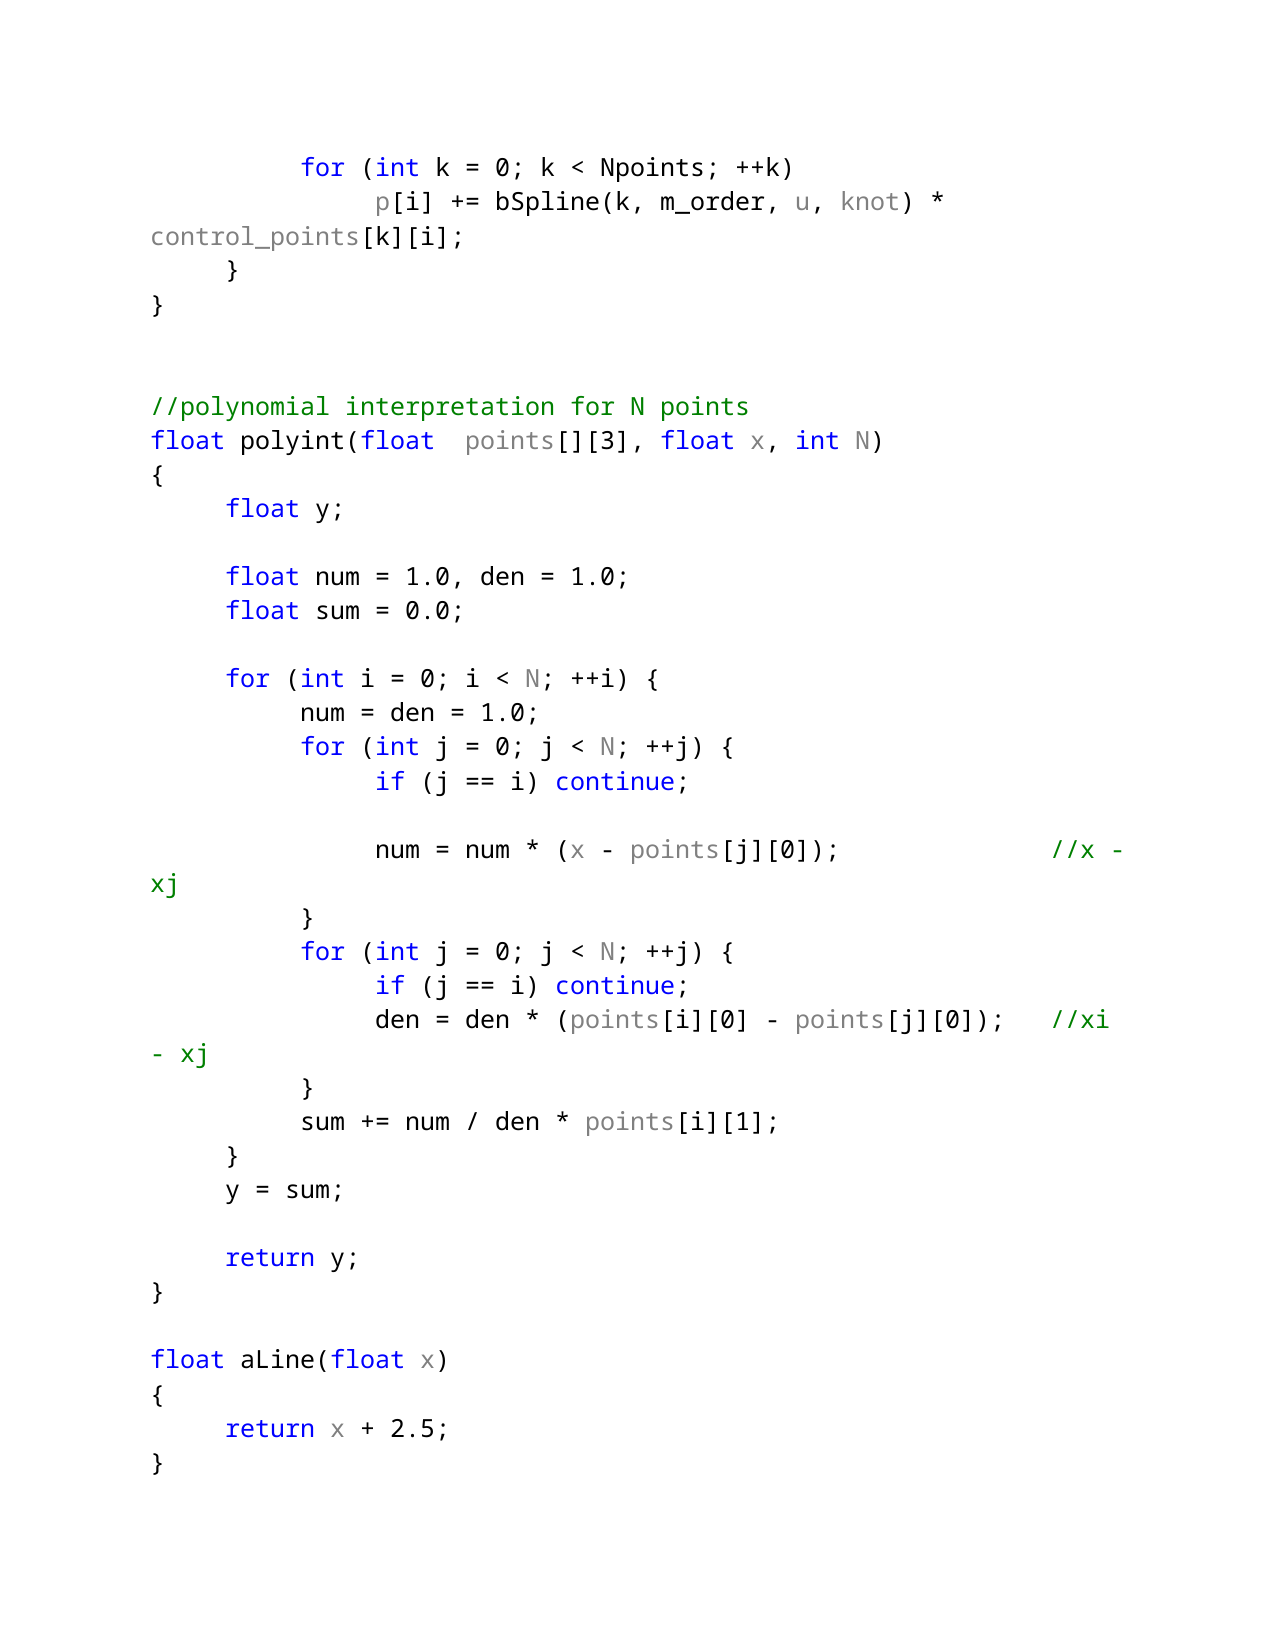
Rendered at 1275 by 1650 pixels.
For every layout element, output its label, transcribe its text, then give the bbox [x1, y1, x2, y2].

text den = den * (points[i][0] - points[j][0]); //xi - xj [150, 1002, 1125, 1070]
text if (j == i) continue; [150, 763, 1125, 797]
text return x + 2.5; [150, 1410, 1125, 1444]
text } [150, 899, 1125, 933]
text float sum = 0.0; [150, 593, 1125, 627]
text for (int j = 0; j < N; ++j) { [150, 729, 1125, 763]
text for (int j = 0; j < N; ++j) { [150, 933, 1125, 967]
text } [150, 286, 1125, 320]
text for (int i = 0; i < N; ++i) { [150, 661, 1125, 695]
text } [150, 252, 1125, 286]
text for (int k = 0; k < Npoints; ++k) [150, 150, 1125, 184]
text } [150, 1444, 1125, 1478]
text num = num * (x - points[j][0]); //x - xj [150, 831, 1125, 899]
text float y; [150, 491, 1125, 525]
text float aLine(float x) [150, 1342, 1125, 1376]
text } [150, 1274, 1125, 1308]
text float num = 1.0, den = 1.0; [150, 559, 1125, 593]
text p[i] += bSpline(k, m_order, u, knot) * control_points[k][i]; [150, 184, 1125, 252]
text { [150, 457, 1125, 491]
text if (j == i) continue; [150, 967, 1125, 1002]
text } [150, 1138, 1125, 1172]
text //polynomial interpretation for N points [150, 388, 1125, 422]
text { [150, 1376, 1125, 1410]
text y = sum; [150, 1172, 1125, 1206]
text float polyint(float points[][3], float x, int N) [150, 422, 1125, 457]
text } [150, 1070, 1125, 1104]
text num = den = 1.0; [150, 695, 1125, 729]
text return y; [150, 1240, 1125, 1274]
text sum += num / den * points[i][1]; [150, 1104, 1125, 1138]
